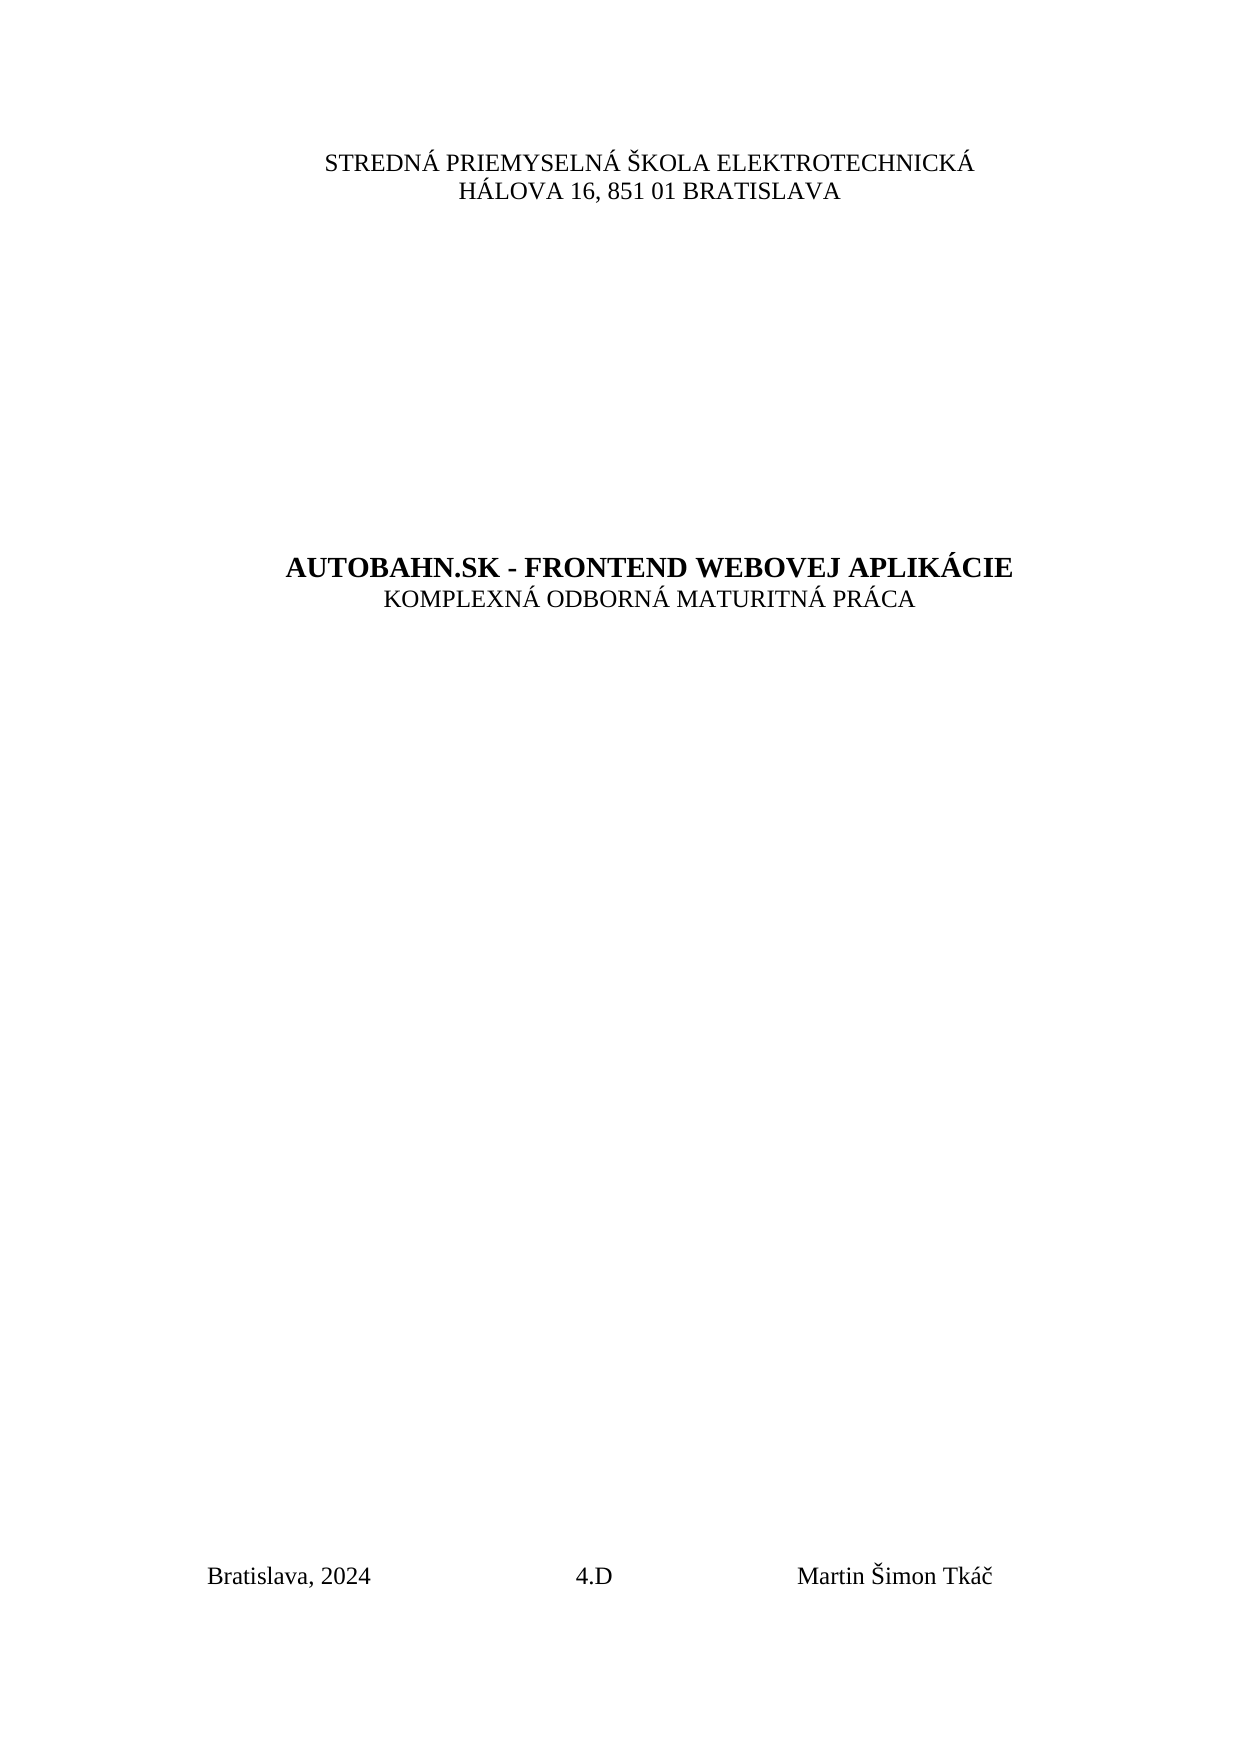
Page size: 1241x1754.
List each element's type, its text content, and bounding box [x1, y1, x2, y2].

text AUTOBAHN.SK - FRONTEND WEBOVEJ APLIKÁCIE [207, 550, 1092, 584]
text Bratislava, 2024 4.D Martin Šimon Tkáč [207, 1561, 1092, 1590]
text Stredná priemyselná škola elektrotechnická Hálova 16, 851 01 Bratislava [207, 148, 1092, 205]
text KOMPLEXNÁ ODBORNÁ MATURITNÁ PRÁCA [207, 584, 1092, 612]
